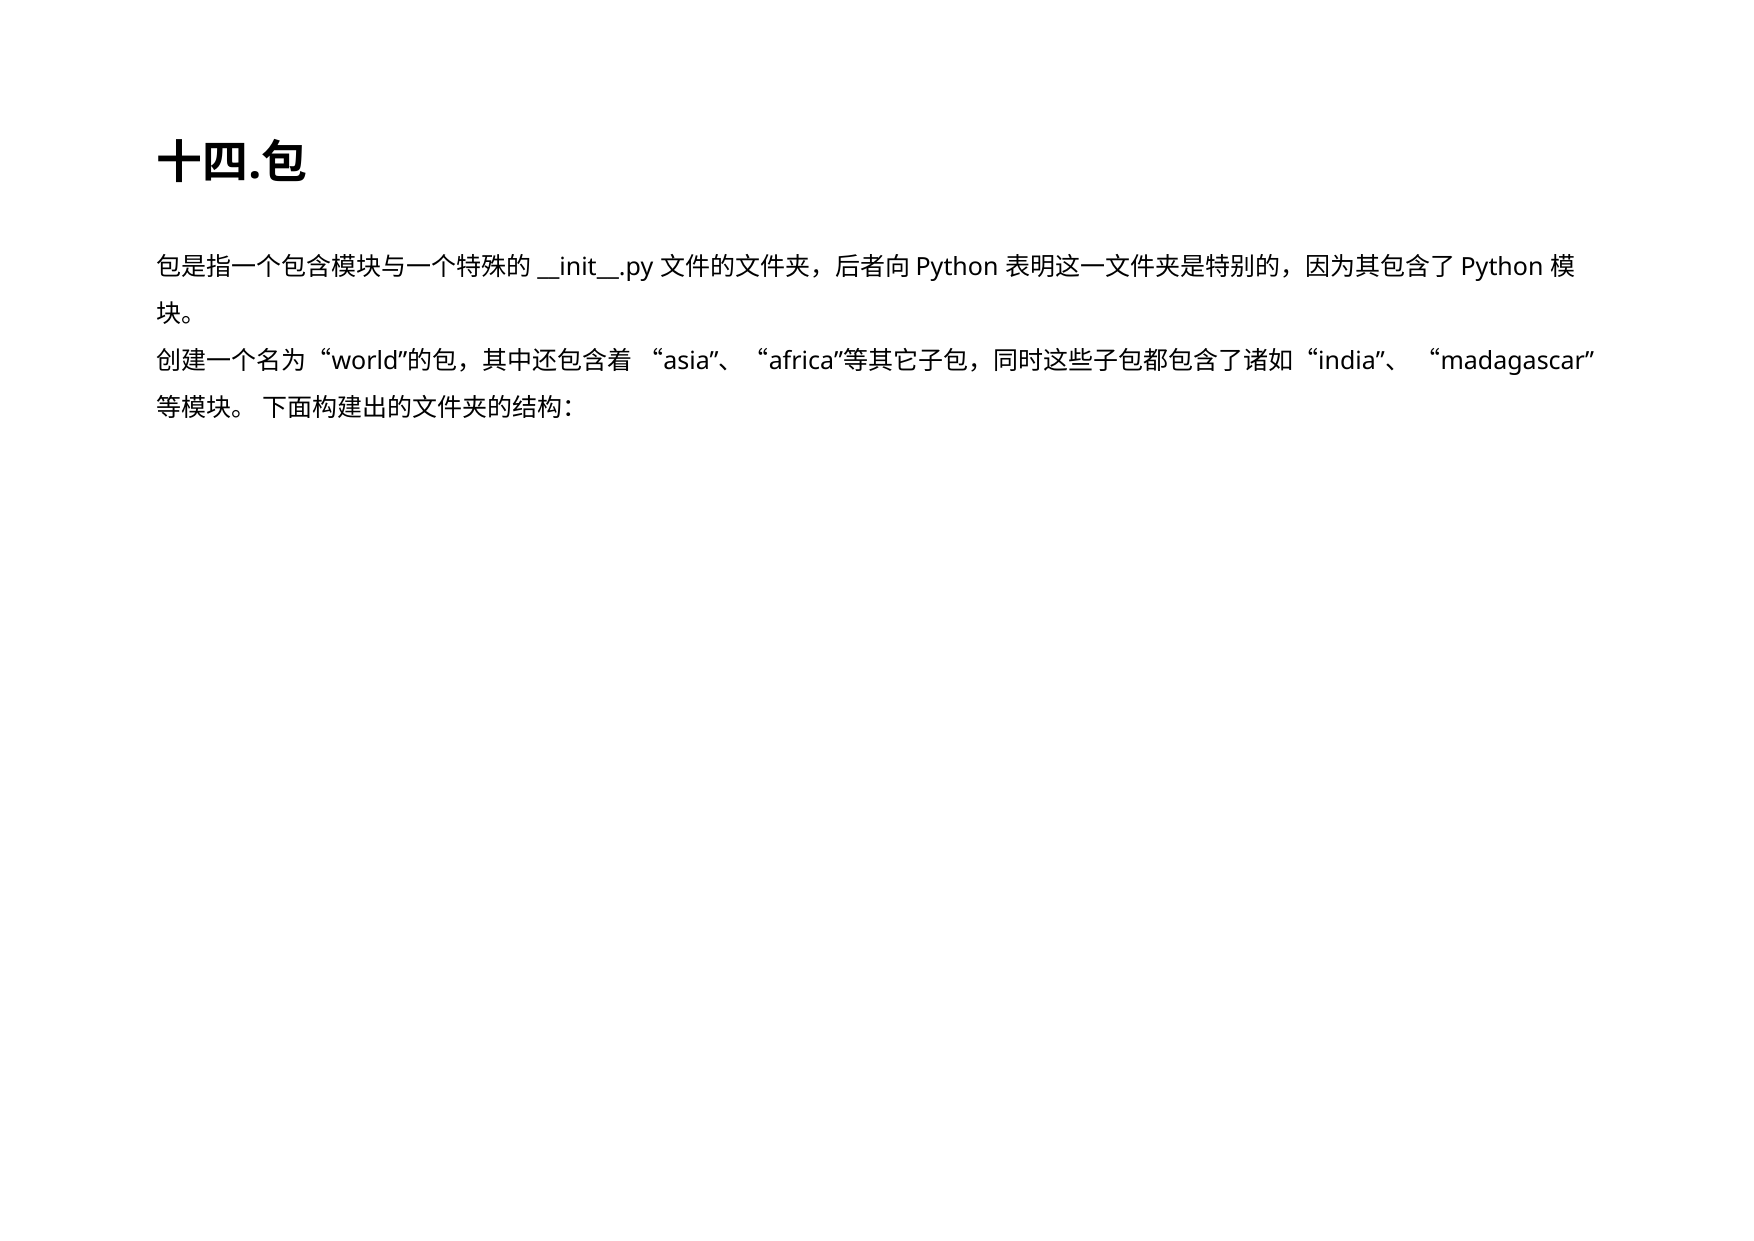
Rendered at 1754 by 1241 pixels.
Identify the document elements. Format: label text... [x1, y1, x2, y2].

text 创建一个名为“world”的包，其中还包含着 “asia”、“africa”等其它子包，同时这些子包都包含了诸如“india”、 “madagascar”等模块。 下面构建出的文件夹的结构： [156, 341, 1597, 424]
text 包是指一个包含模块与一个特殊的 __init__.py 文件的文件夹，后者向 Python 表明这一文件夹是特别的，因为其包含了 Python 模块。 [156, 247, 1597, 330]
subtitle 十四.包 [156, 125, 1597, 192]
